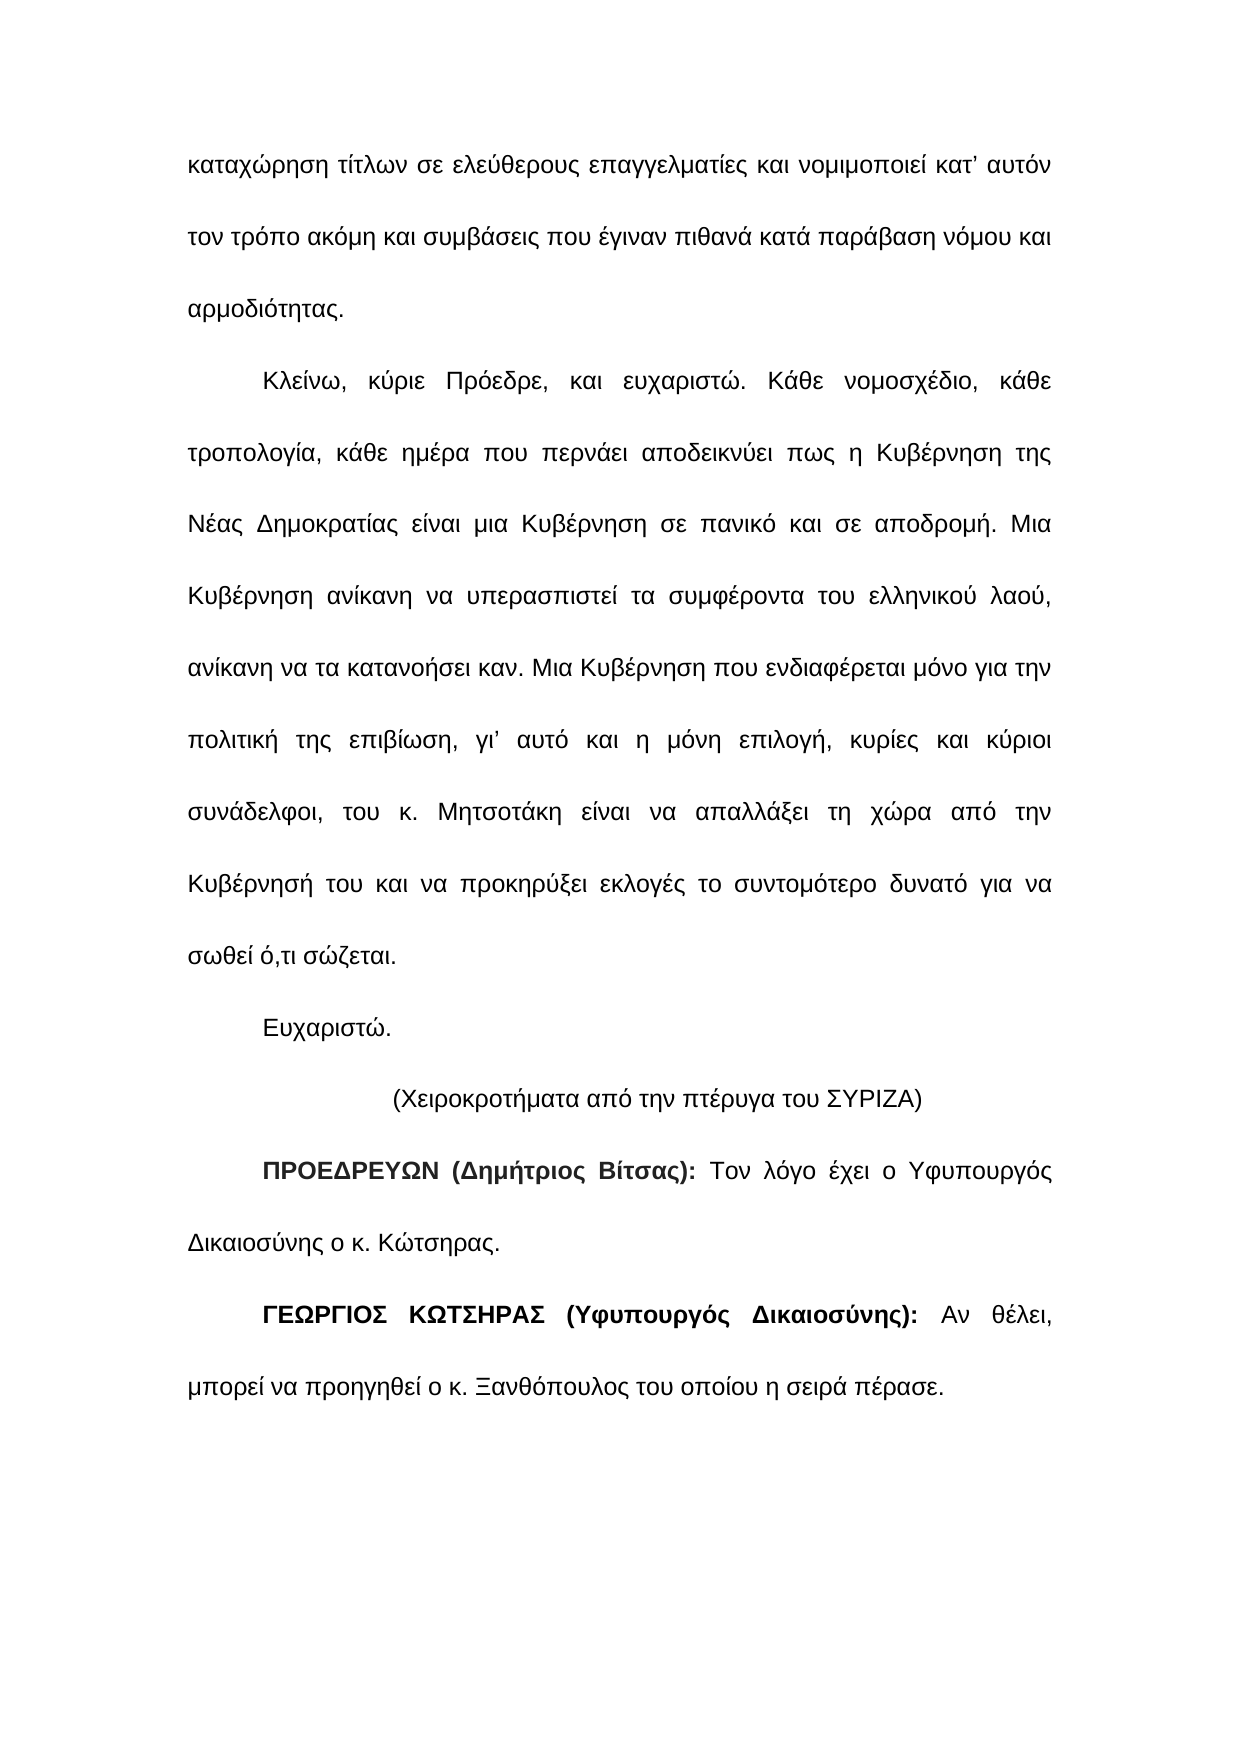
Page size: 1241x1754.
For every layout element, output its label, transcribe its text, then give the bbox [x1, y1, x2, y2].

text (Χειροκροτήματα από την πτέρυγα του ΣΥΡΙΖΑ) [187, 1084, 1053, 1113]
text ΠΡΟΕΔΡΕΥΩΝ (Δημήτριος Βίτσας): Τον λόγο έχει ο Υφυπουργός Δικαιοσύνης ο κ. Κώτσηρας. [187, 1156, 1053, 1257]
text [187, 150, 1053, 322]
text ΓΕΩΡΓΙΟΣ ΚΩΤΣΗΡΑΣ (Υφυπουργός Δικαιοσύνης): Αν θέλει, μπορεί να προηγηθεί ο κ. Ξανθόπουλος του οποίου η σειρά πέρασε. [187, 1300, 1053, 1401]
text Ευχαριστώ. [187, 1012, 1053, 1041]
text Κλείνω, κύριε Πρόεδρε, και ευχαριστώ. Κάθε νομοσχέδιο, κάθε τροπολογία, κάθε ημέρα που περνάει αποδεικνύει πως η Κυβέρνηση της Νέας Δημοκρατίας είναι μια Κυβέρνηση σε πανικό και σε αποδρομή. Μια Κυβέρνηση ανίκανη να υπερασπιστεί τα συμφέροντα του ελληνικού λαού, ανίκανη να τα κατανοήσει καν. Μια Κυβέρνηση που ενδιαφέρεται μόνο για την πολιτική της επιβίωση, γι’ αυτό και η μόνη επιλογή, κυρίες και κύριοι συνάδελφοι, του κ. Μητσοτάκη είναι να απαλλάξει τη χώρα από την Κυβέρνησή του και να προκηρύξει εκλογές το συντομότερο δυνατό για να σωθεί ό,τι σώζεται. [187, 366, 1053, 969]
